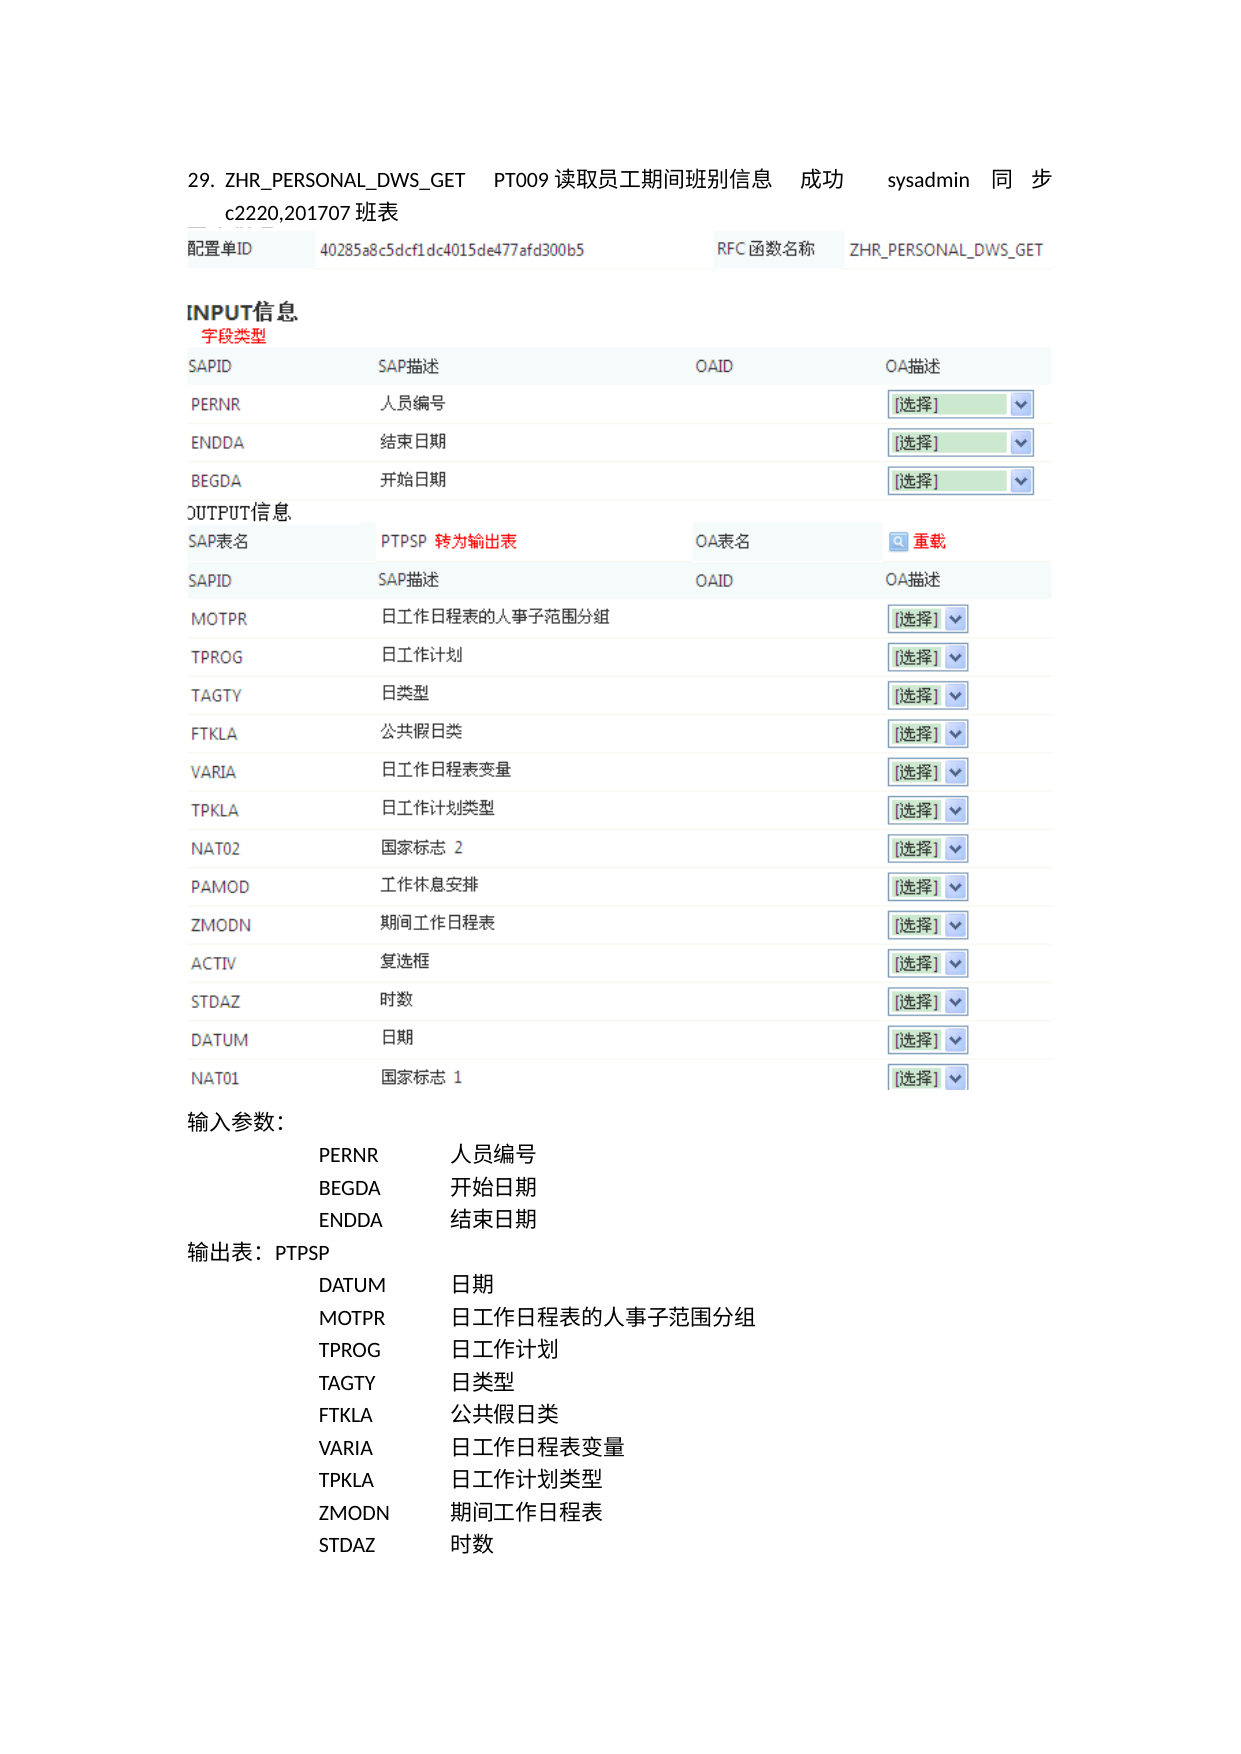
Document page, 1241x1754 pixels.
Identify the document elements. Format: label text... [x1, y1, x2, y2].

list ZHR_PERSONAL_DWS_GET PT009 读取员工期间班别信息 成功 sysadmin同步c2220,201707班表 [187, 162, 1053, 227]
picture [187, 227, 1052, 1090]
text STDAZ 时数 [275, 1527, 1053, 1559]
text FTKLA 公共假日类 [275, 1397, 1053, 1429]
text 输出表：PTPSP [187, 1234, 1053, 1267]
text BEGDA 开始日期 [275, 1169, 1053, 1202]
text ZMODN 期间工作日程表 [275, 1494, 1053, 1527]
text TPKLA 日工作计划类型 [275, 1462, 1053, 1494]
text 输入参数： [187, 1104, 1053, 1137]
text TAGTY 日类型 [275, 1364, 1053, 1397]
text VARIA 日工作日程表变量 [275, 1429, 1053, 1462]
text MOTPR 日工作日程表的人事子范围分组 [275, 1299, 1053, 1332]
text DATUM 日期 [275, 1267, 1053, 1299]
text ENDDA 结束日期 [275, 1202, 1053, 1234]
text PERNR 人员编号 [275, 1137, 1053, 1169]
text TPROG 日工作计划 [275, 1332, 1053, 1364]
